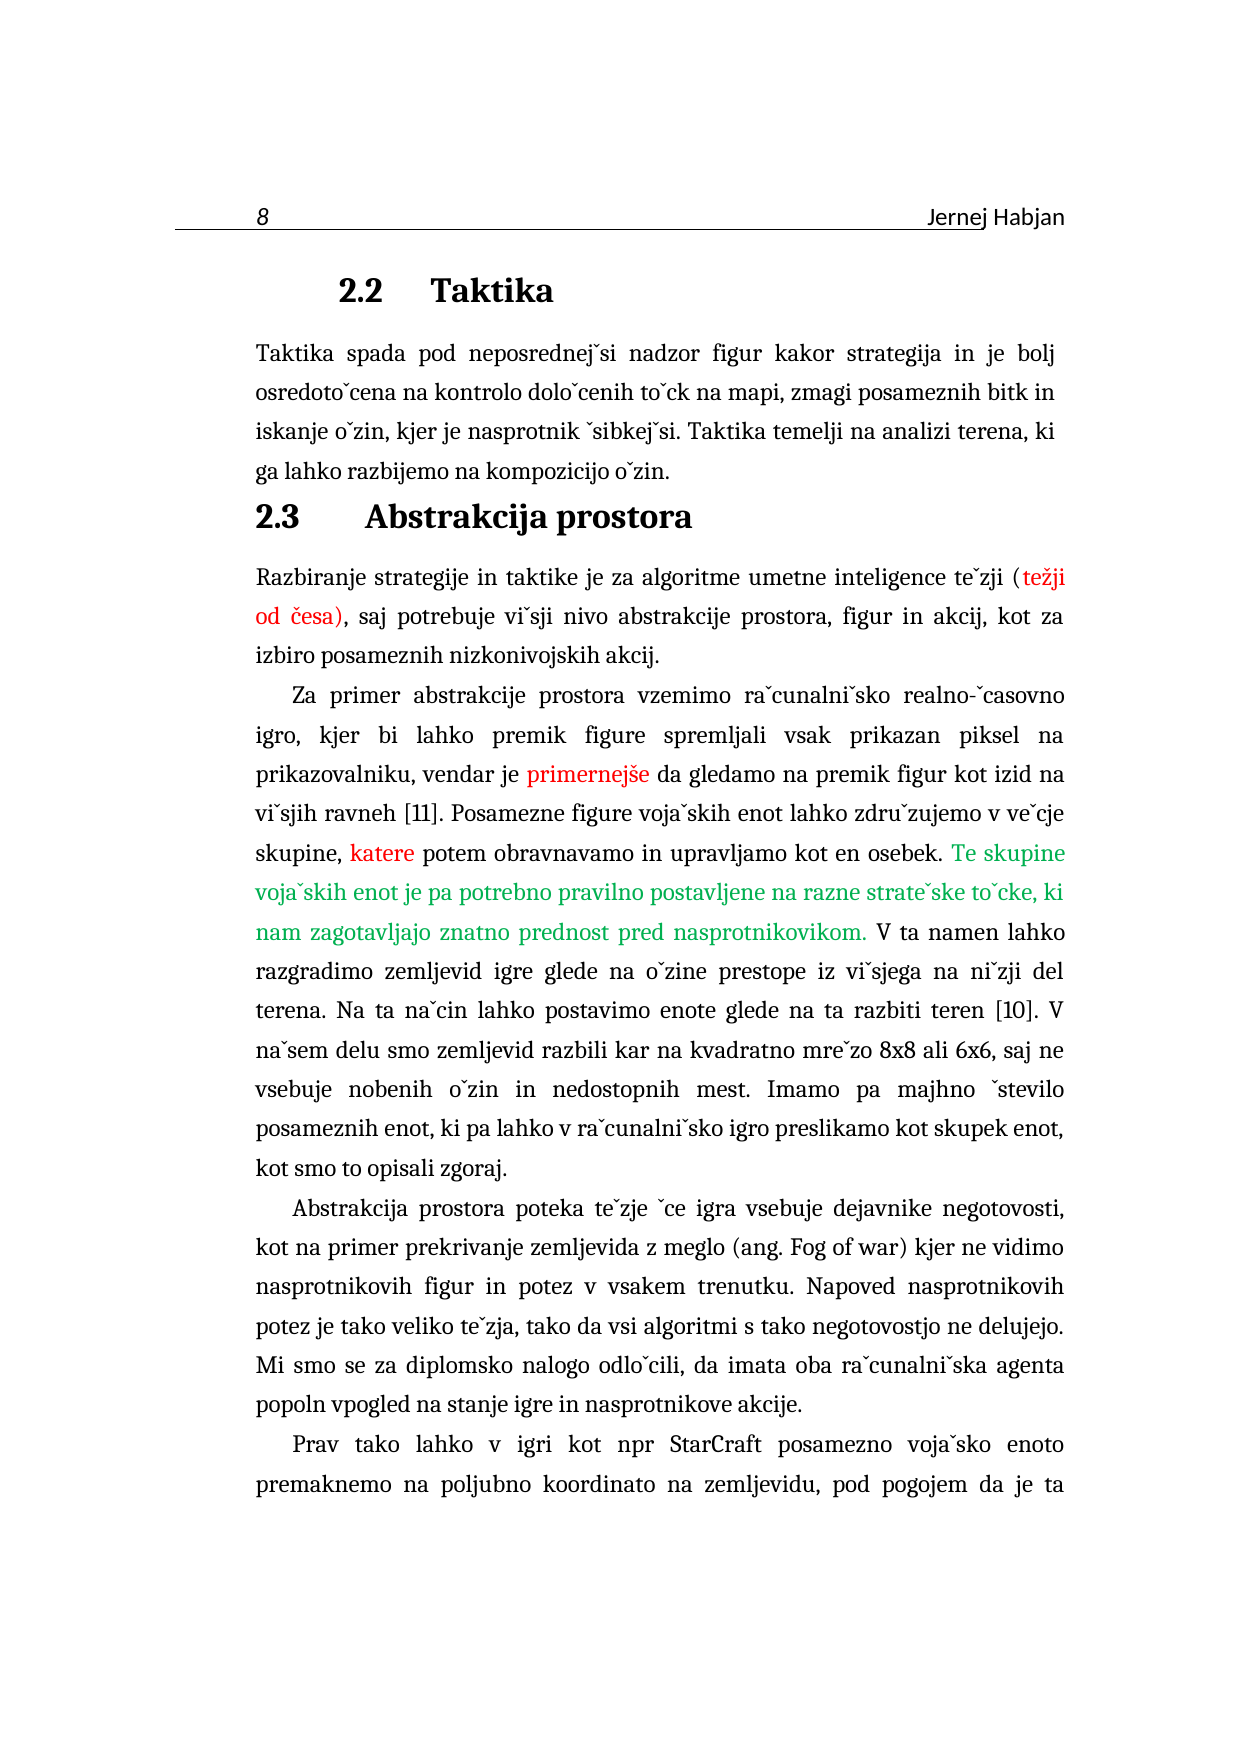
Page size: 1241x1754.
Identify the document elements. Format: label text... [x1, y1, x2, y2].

text Taktika spada pod neposrednejˇsi nadzor figur kakor strategija in je bolj osredotoˇcena na kontrolo doloˇcenih toˇck na mapi, zmagi posameznih bitk in iskanje oˇzin, kjer je nasprotnik ˇsibkejˇsi. Taktika temelji na analizi terena, ki ga lahko razbijemo na kompozicijo oˇzin. [255, 338, 1057, 485]
text Abstrakcija prostora poteka teˇzje ˇce igra vsebuje dejavnike negotovosti, kot na primer prekrivanje zemljevida z meglo (ang. Fog of war) kjer ne vidimo nasprotnikovih figur in potez v vsakem trenutku. Napoved nasprotnikovih potez je tako veliko teˇzja, tako da vsi algoritmi s tako negotovostjo ne delujejo. Mi smo se za diplomsko nalogo odloˇcili, da imata oba raˇcunalniˇska agenta popoln vpogled na stanje igre in nasprotnikove akcije. [255, 1193, 1065, 1419]
subtitle 2.3 Abstrakcija prostora [255, 497, 986, 537]
text Razbiranje strategije in taktike je za algoritme umetne inteligence teˇzji (težji od česa), saj potrebuje viˇsji nivo abstrakcije prostora, figur in akcij, kot za izbiro posameznih nizkonivojskih akcij. [255, 562, 1065, 670]
subtitle 2.2 Taktika [255, 270, 986, 311]
text Za primer abstrakcije prostora vzemimo raˇcunalniˇsko realno-ˇcasovno igro, kjer bi lahko premik figure spremljali vsak prikazan piksel na prikazovalniku, vendar je primernejše da gledamo na premik figur kot izid na viˇsjih ravneh [11]. Posamezne figure vojaˇskih enot lahko zdruˇzujemo v veˇcje skupine, katere potem obravnavamo in upravljamo kot en osebek. Te skupine vojaˇskih enot je pa potrebno pravilno postavljene na razne strateˇske toˇcke, ki nam zagotavljajo znatno prednost pred nasprotnikovikom. V ta namen lahko razgradimo zemljevid igre glede na oˇzine prestope iz viˇsjega na niˇzji del terena. Na ta naˇcin lahko postavimo enote glede na ta razbiti teren [10]. V naˇsem delu smo zemljevid razbili kar na kvadratno mreˇzo 8x8 ali 6x6, saj ne vsebuje nobenih oˇzin in nedostopnih mest. Imamo pa majhno ˇstevilo posameznih enot, ki pa lahko v raˇcunalniˇsko igro preslikamo kot skupek enot, kot smo to opisali zgoraj. [255, 681, 1065, 1182]
